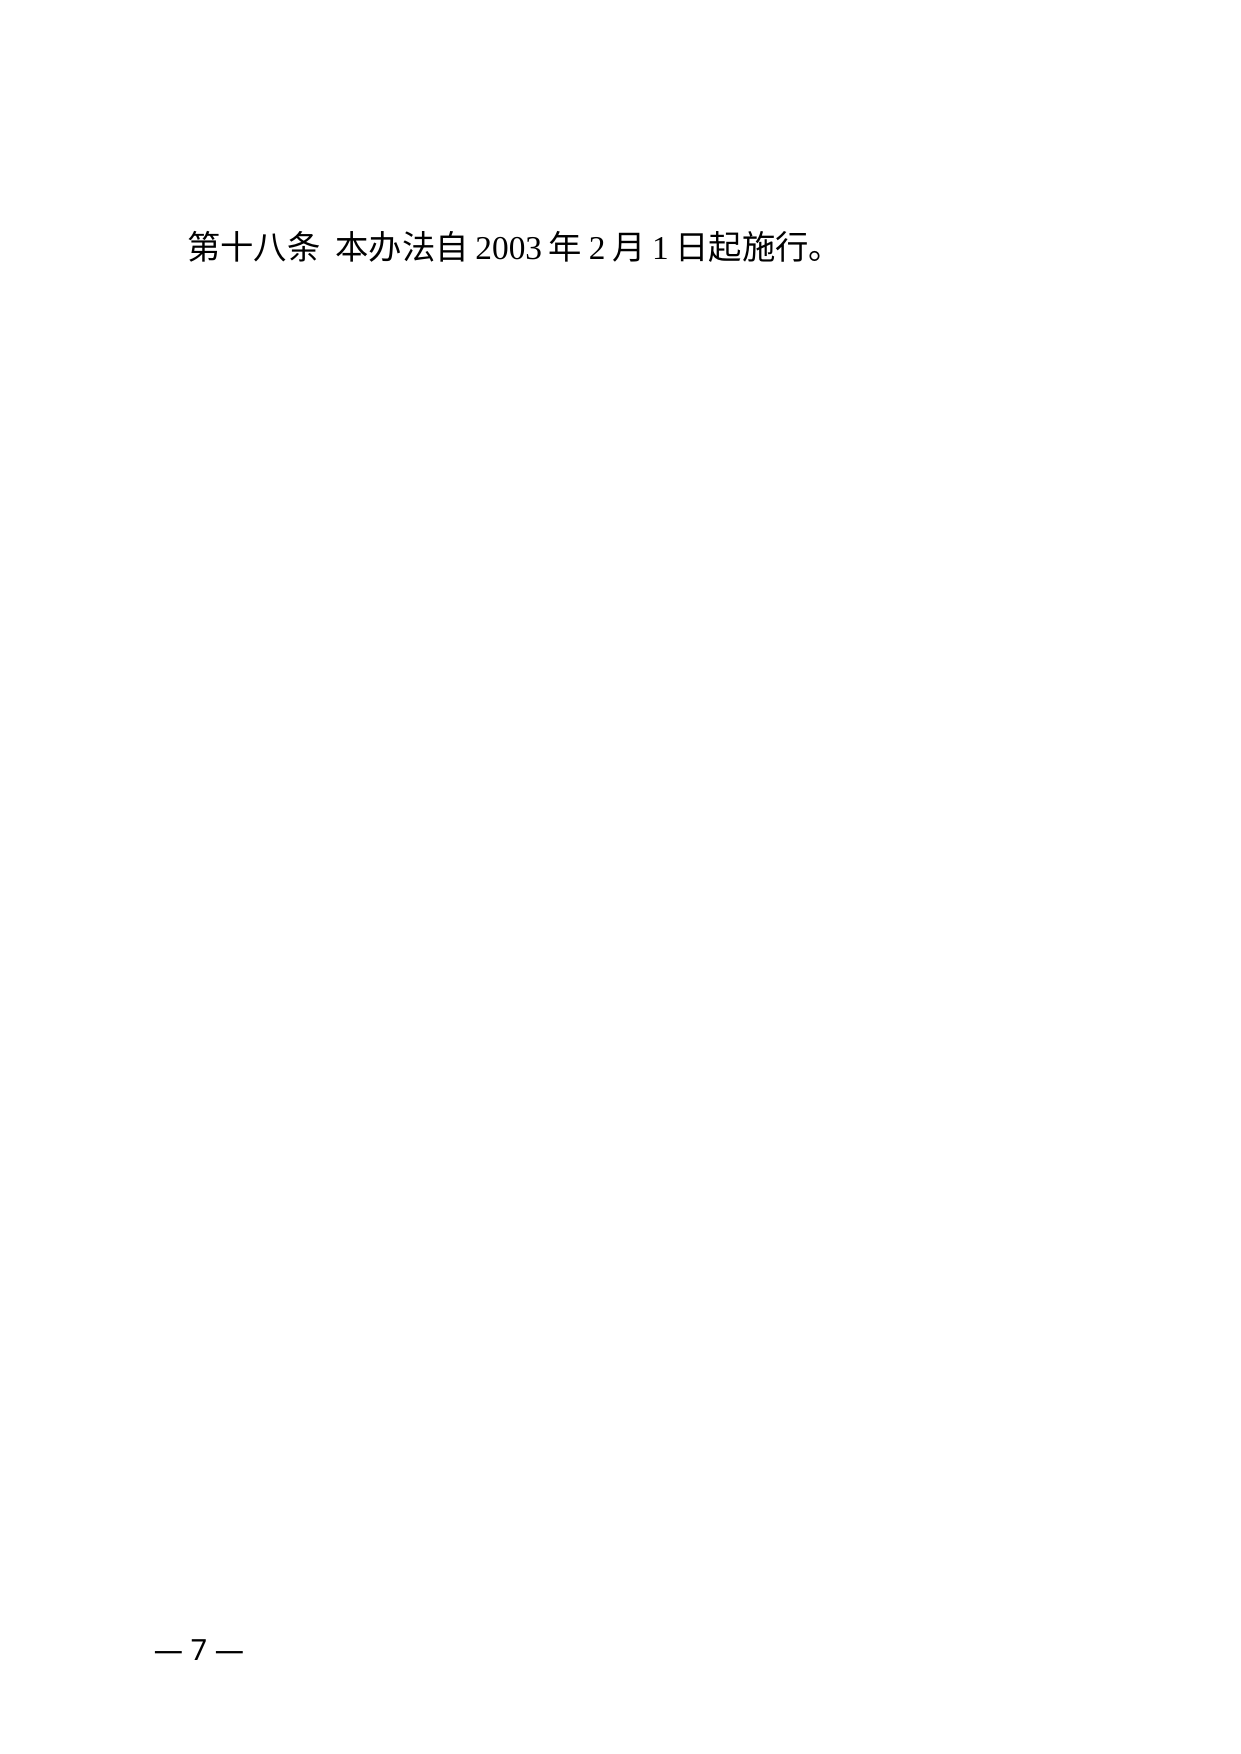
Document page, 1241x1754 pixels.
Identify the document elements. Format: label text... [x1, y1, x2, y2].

text 第十八条 本办法自2003年2月1日起施行。 [153, 212, 1087, 277]
